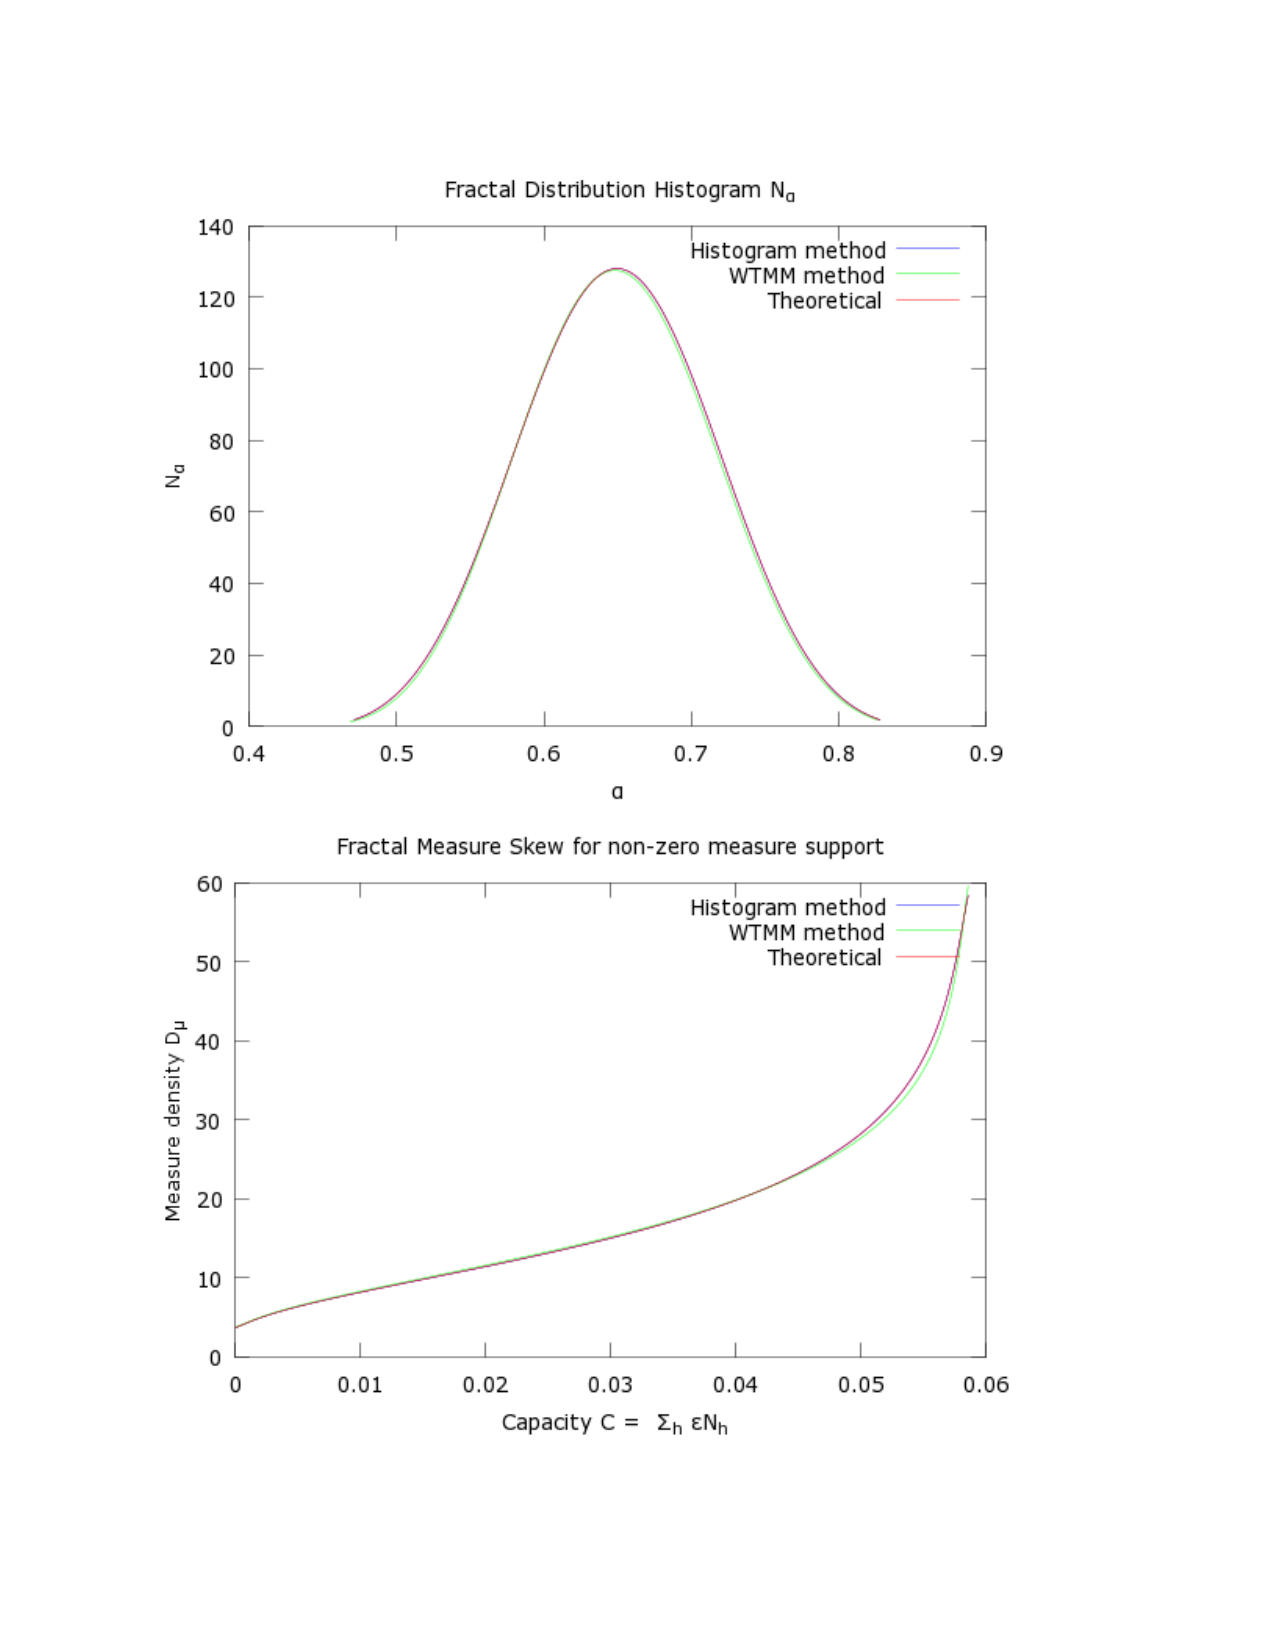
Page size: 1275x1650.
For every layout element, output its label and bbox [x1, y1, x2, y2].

picture [150, 150, 1025, 1463]
